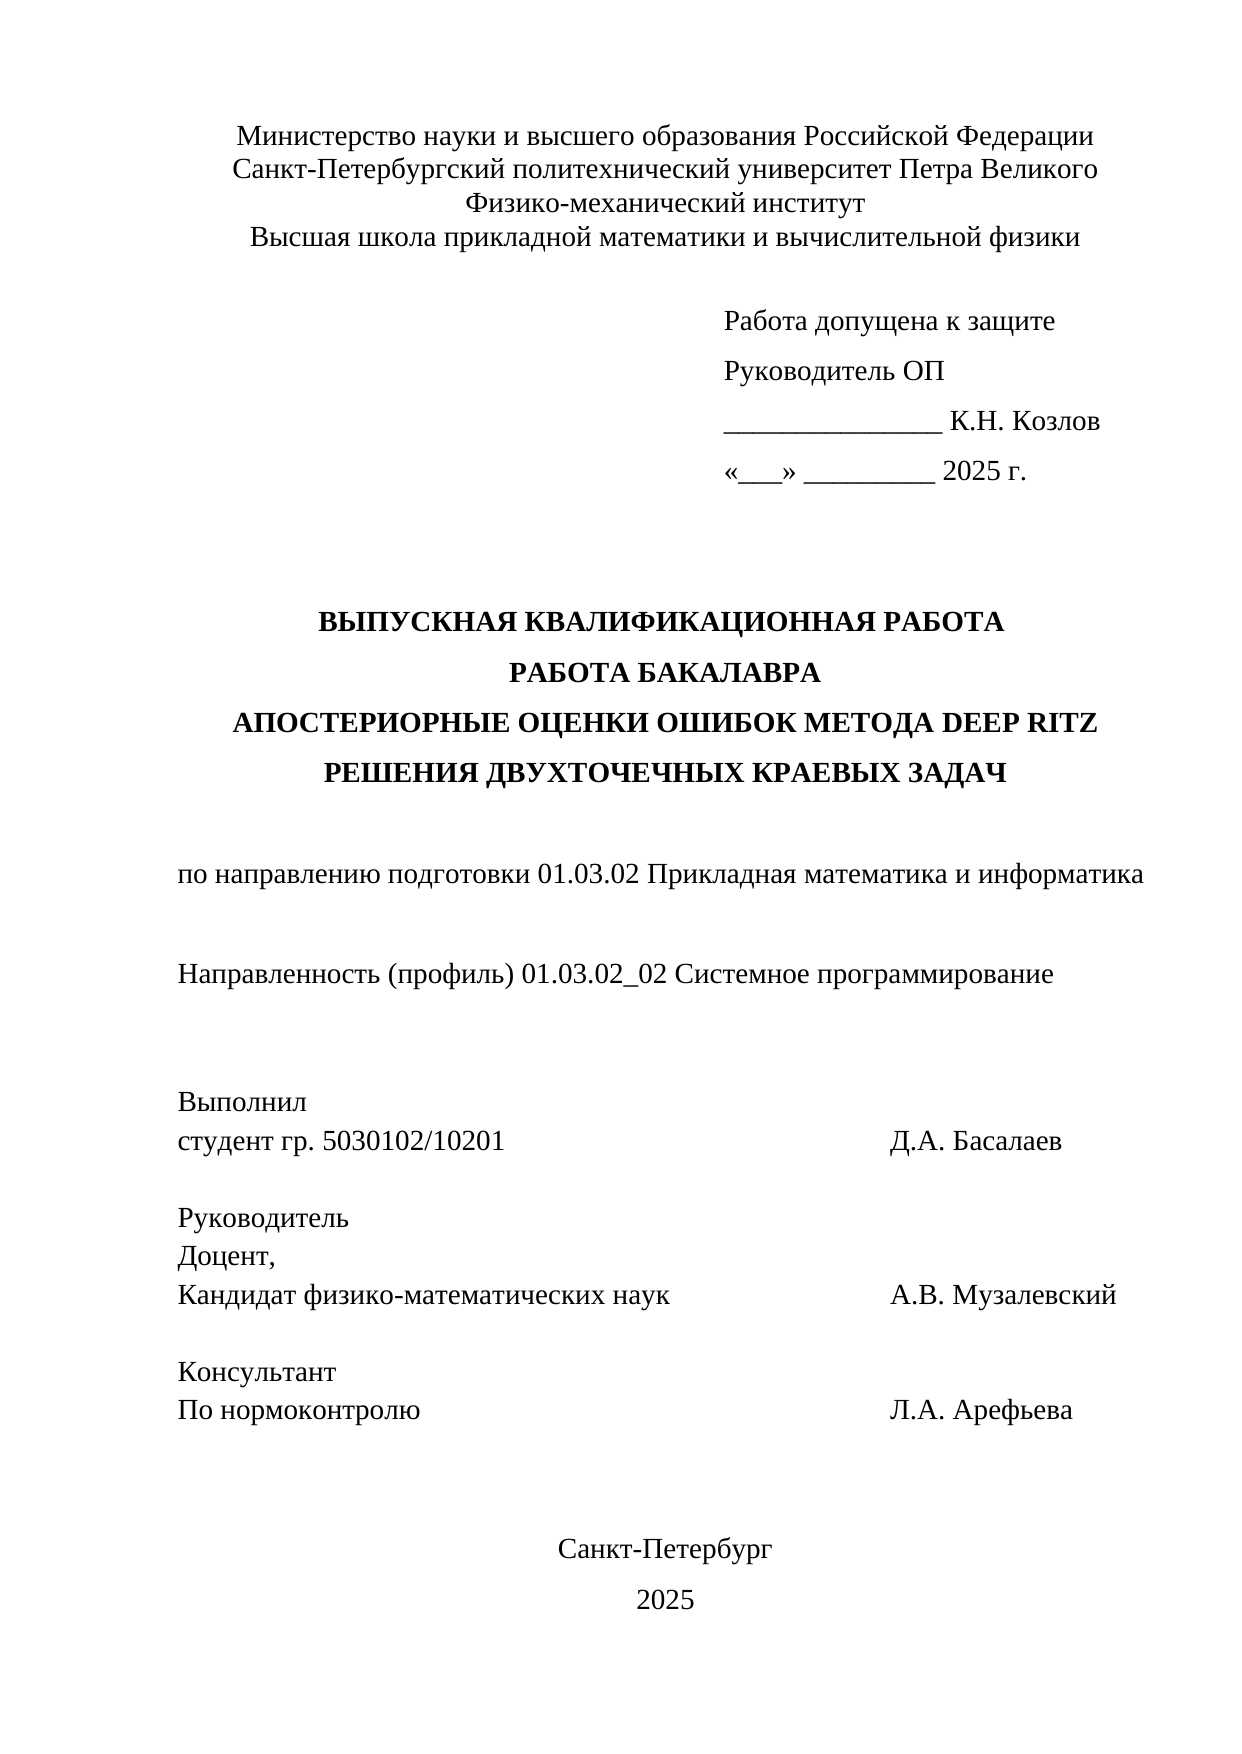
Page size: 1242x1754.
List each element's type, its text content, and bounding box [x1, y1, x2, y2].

text Кандидат физико-математических наук А.В. Музалевский [177, 1277, 1153, 1310]
text «___» _________ 2025 г. [723, 453, 1138, 487]
text Физико-механический институт [177, 185, 1153, 219]
text Консультант [177, 1354, 1153, 1387]
text Санкт-Петербургский политехнический университет Петра Великого [177, 152, 1153, 185]
text АПОСТЕРИОРНЫЕ ОЦЕНКИ ОШИБОК МЕТОДА DEEP RITZ РЕШЕНИЯ ДВУХТОЧЕЧНЫХ КРАЕВЫХ ЗАДАЧ [177, 705, 1153, 789]
text Руководитель ОП [723, 353, 1153, 386]
text Санкт-Петербург [177, 1532, 1153, 1565]
text Руководитель [177, 1200, 1153, 1233]
text Доцент, [177, 1238, 1153, 1272]
text 2025 [177, 1582, 1153, 1615]
text Министерство науки и высшего образования Российской Федерации [177, 118, 1153, 152]
text По нормоконтролю Л.А. Арефьева [177, 1392, 1153, 1426]
text Высшая школа прикладной математики и вычислительной физики [177, 219, 1153, 252]
text Работа допущена к защите [723, 303, 1153, 336]
text студент гр. 5030102/10201 Д.А. Басалаев [177, 1123, 1153, 1156]
text Выполнил [177, 1084, 1153, 1118]
text ВЫПУСКНАЯ КВАЛИФИКАЦИОННАЯ РАБОТА РАБОТА БАКАЛАВРА [177, 604, 1153, 688]
text Направленность (профиль) 01.03.02_02 Системное программирование [177, 957, 1153, 990]
text _______________ К.Н. Козлов [723, 403, 1138, 437]
text по направлению подготовки 01.03.02 Прикладная математика и информатика [177, 856, 1153, 889]
